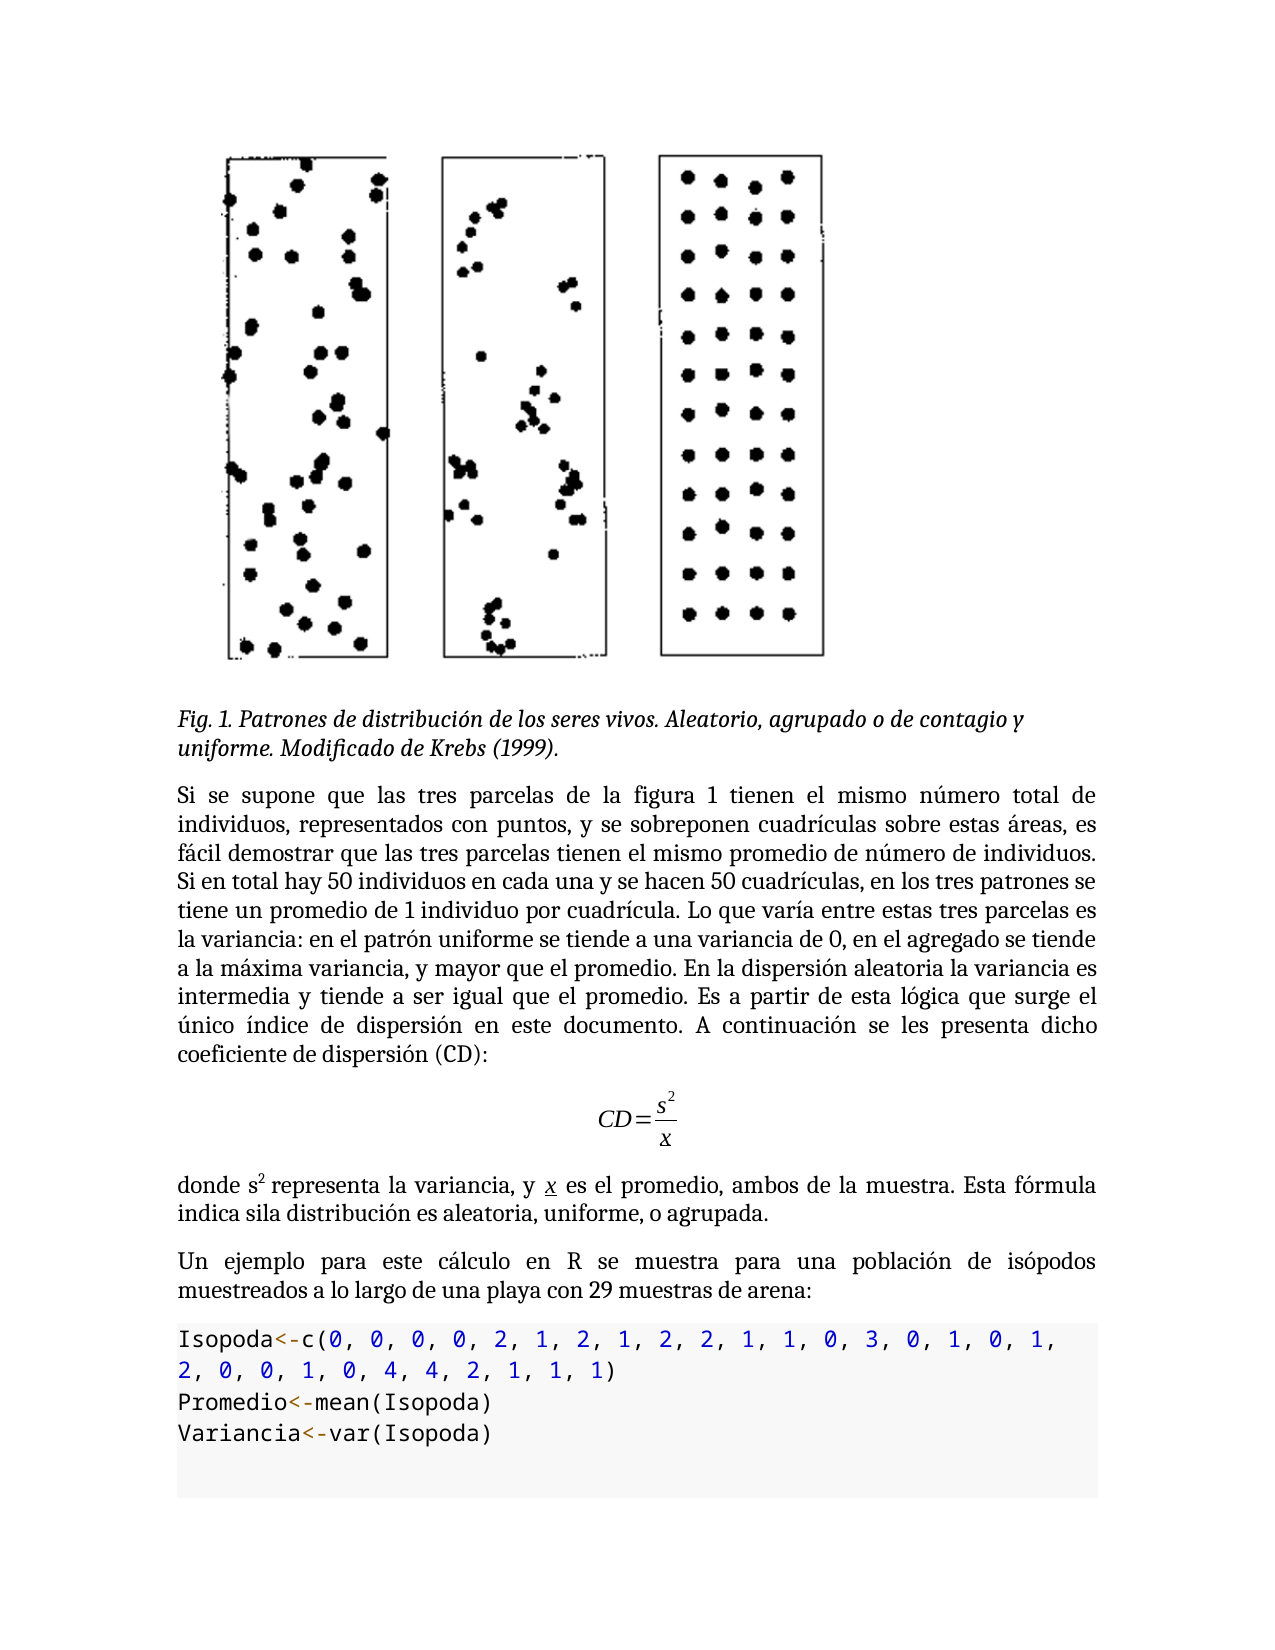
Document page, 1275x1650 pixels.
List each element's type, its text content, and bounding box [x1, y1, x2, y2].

text Fig. 1. Patrones de distribución de los seres vivos. Aleatorio, agrupado o de contagio y uniforme. Modificado de Krebs (1999). [177, 705, 1098, 762]
text Isopoda<-c(0, 0, 0, 0, 2, 1, 2, 1, 2, 2, 1, 1, 0, 3, 0, 1, 0, 1, 2, 0, 0, 1, 0, 4, 4, 2, 1, 1, 1) Promedio<-mean(Isopoda) Variancia<-var(Isopoda) [493, 1323, 1098, 1448]
text donde s2 representa la variancia, y es el promedio, ambos de la muestra. Esta fórmula indica sila distribución es aleatoria, uniforme, o agrupada. [177, 1171, 1098, 1228]
text Si se supone que las tres parcelas de la figura 1 tienen el mismo número total de individuos, representados con puntos, y se sobreponen cuadrículas sobre estas áreas, es fácil demostrar que las tres parcelas tienen el mismo promedio de número de individuos. Si en total hay 50 individuos en cada una y se hacen 50 cuadrículas, en los tres patrones se tiene un promedio de 1 individuo por cuadrícula. Lo que varía entre estas tres parcelas es la variancia: en el patrón uniforme se tiende a una variancia de 0, en el agregado se tiende a la máxima variancia, y mayor que el promedio. En la dispersión aleatoria la variancia es intermedia y tiende a ser igual que el promedio. Es a partir de esta lógica que surge el único índice de dispersión en este documento. A continuación se les presenta dicho coeficiente de dispersión (CD): [177, 781, 1098, 1068]
picture [177, 130, 853, 684]
text Un ejemplo para este cálculo en R se muestra para una población de isópodos muestreados a lo largo de una playa con 29 muestras de arena: [177, 1247, 1098, 1304]
